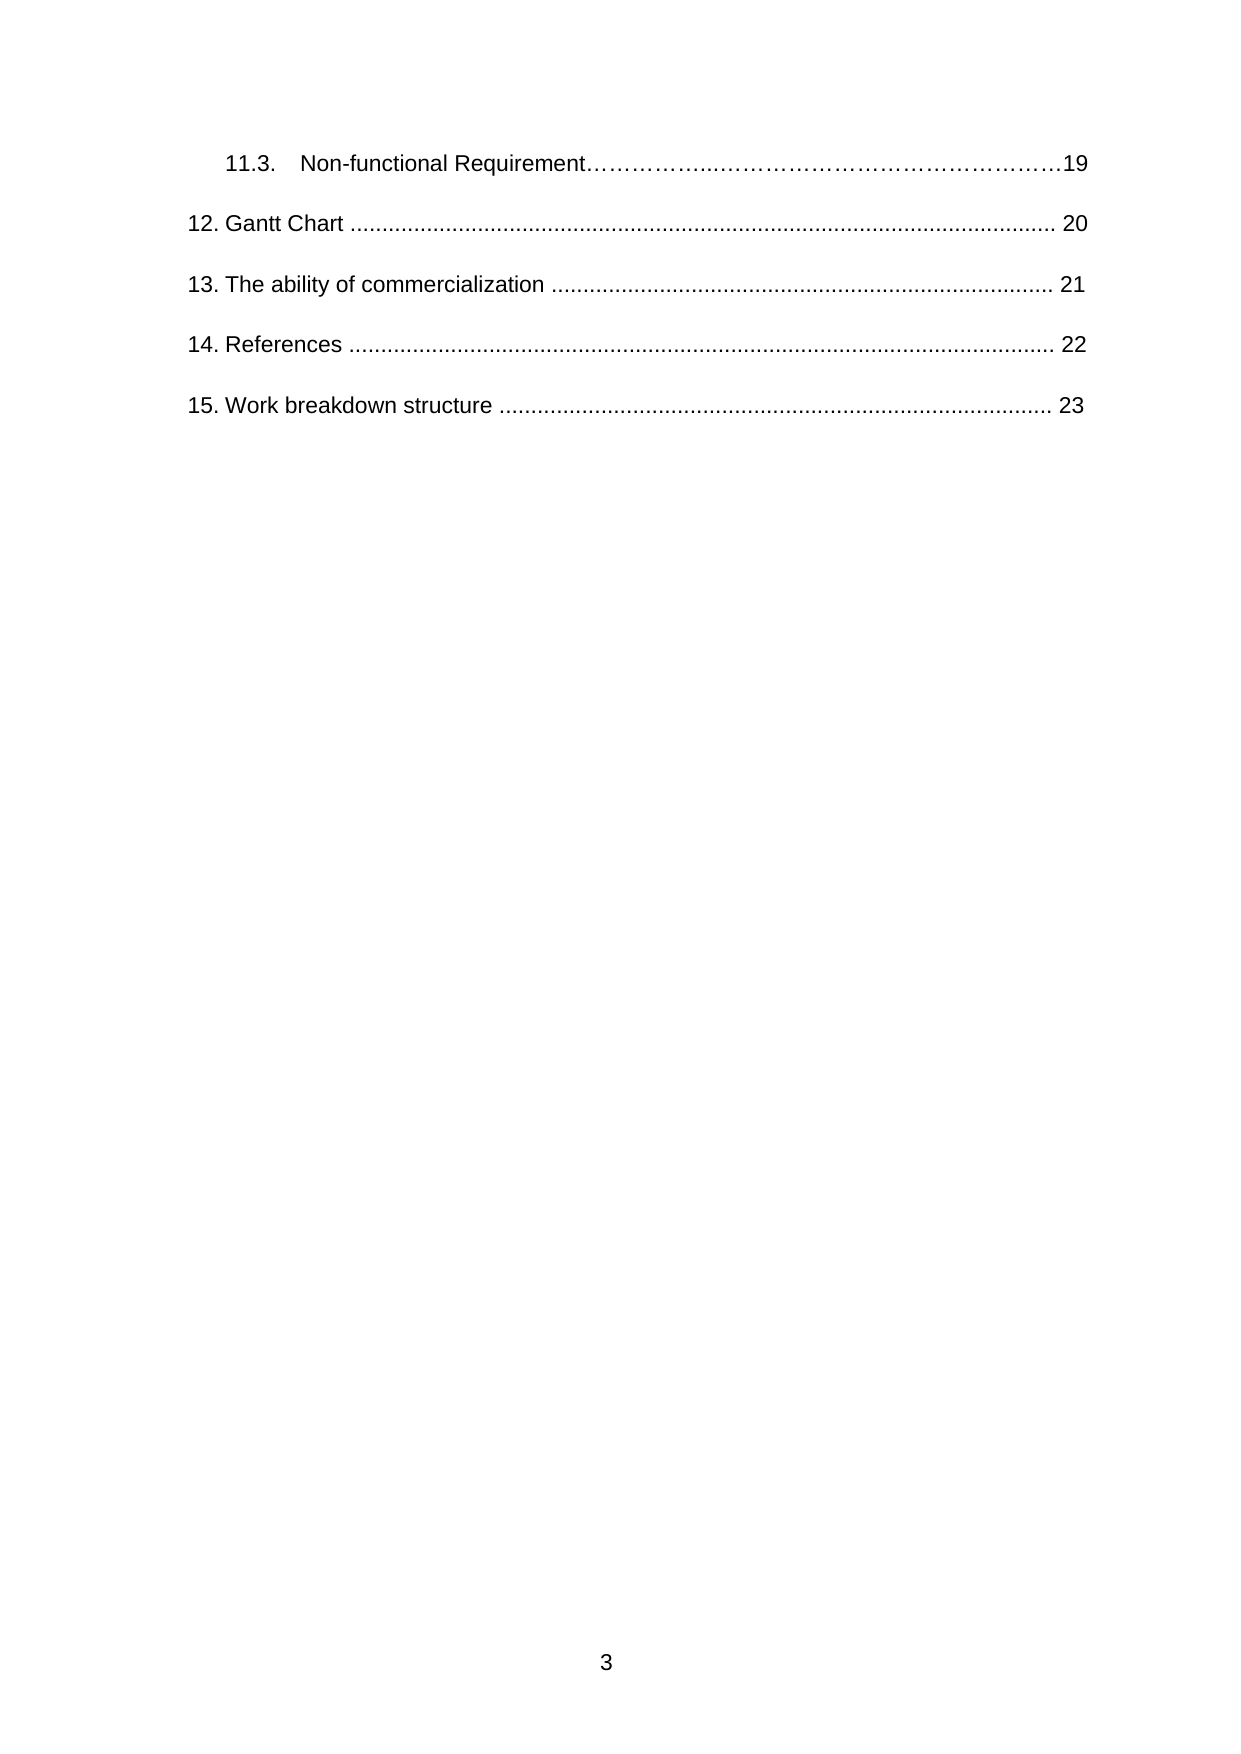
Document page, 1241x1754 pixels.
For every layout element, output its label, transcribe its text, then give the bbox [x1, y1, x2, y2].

list Gantt Chart ............................................................................................................... 20 [187, 210, 1090, 237]
list References ............................................................................................................... 22 [187, 331, 1090, 358]
list The ability of commercialization ............................................................................... 21 [187, 271, 1090, 297]
list Non-functional Requirement……………...………………………………………19 [225, 150, 1090, 176]
list Work breakdown structure ....................................................................................... 23 [187, 392, 1090, 418]
